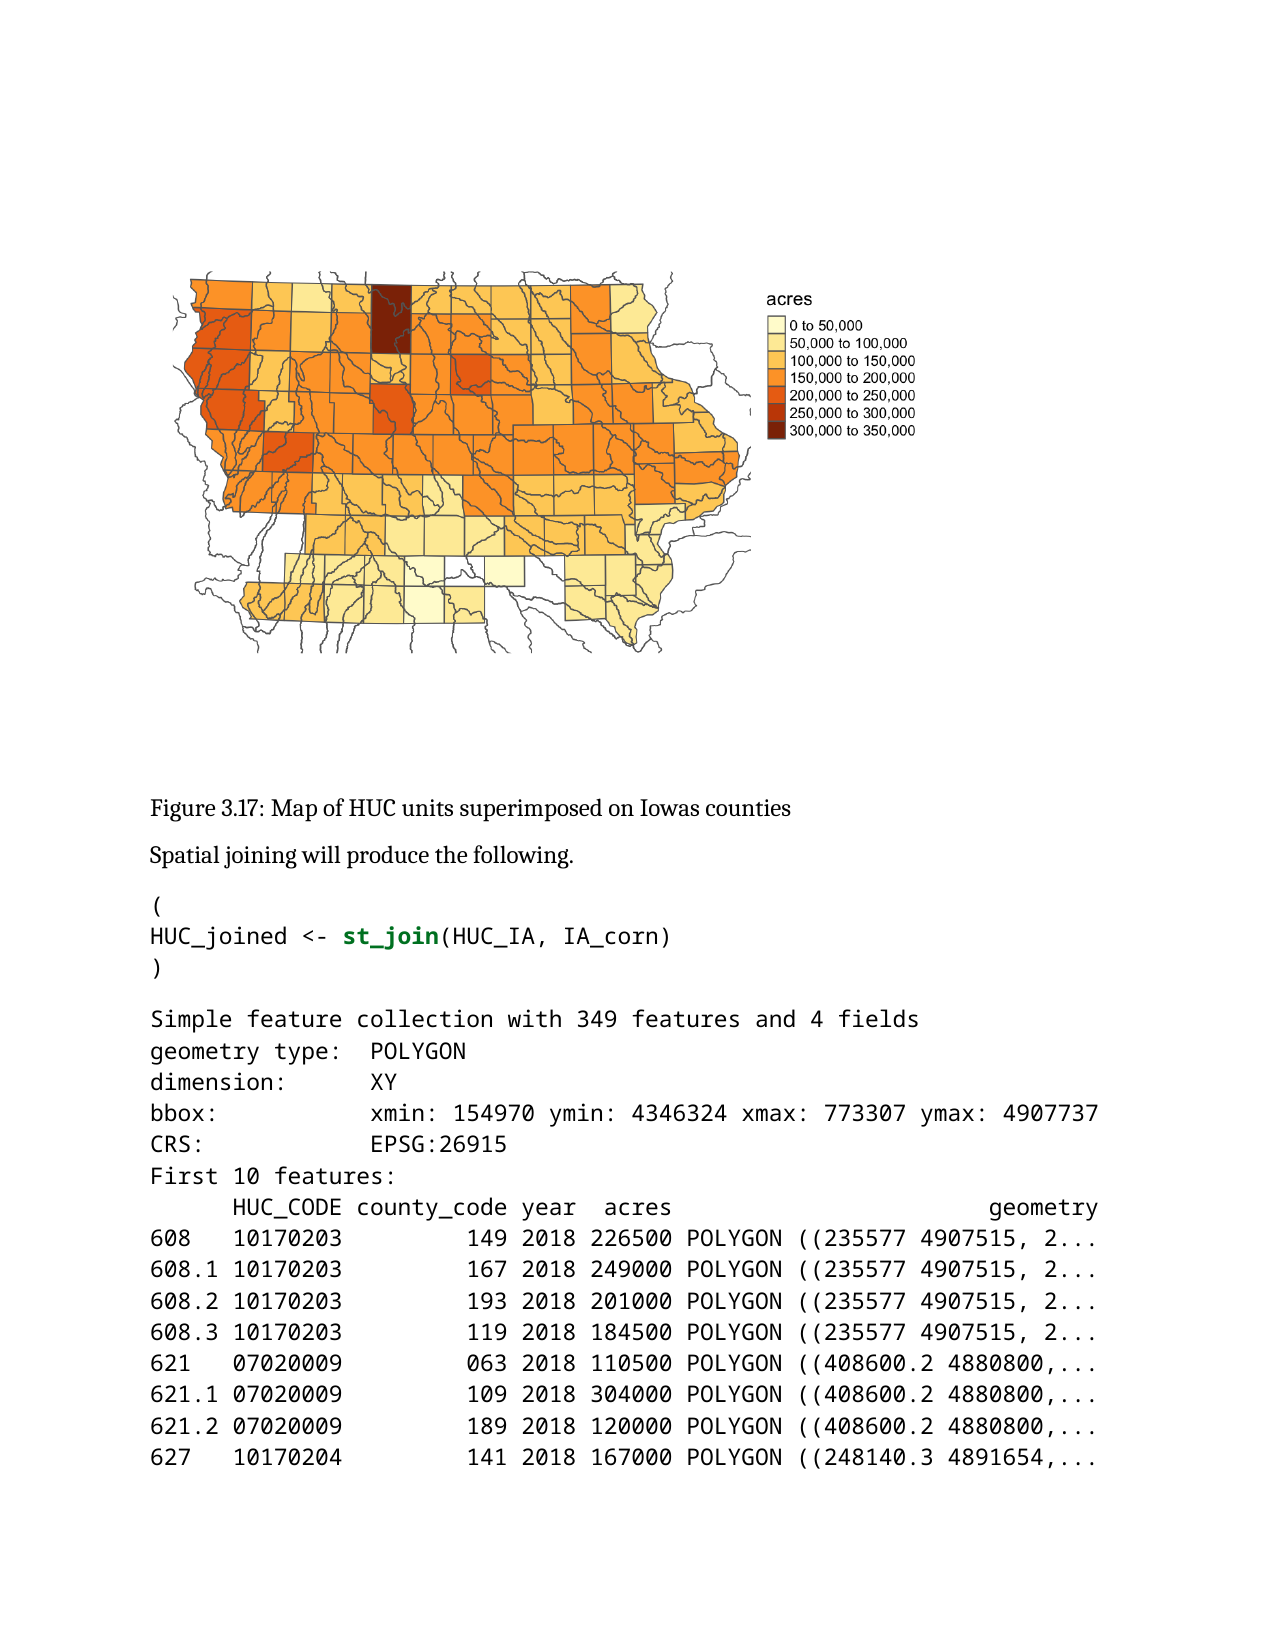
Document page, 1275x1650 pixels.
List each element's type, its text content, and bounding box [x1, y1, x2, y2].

text Figure 3.17: Map of HUC units superimposed on Iowas counties [150, 794, 1125, 822]
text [150, 1003, 1125, 1472]
text Spatial joining will produce the following. [150, 841, 1125, 870]
picture [155, 150, 1031, 775]
text ( HUC_joined <- st_join(HUC_IA, IA_corn) ) [150, 889, 1125, 982]
